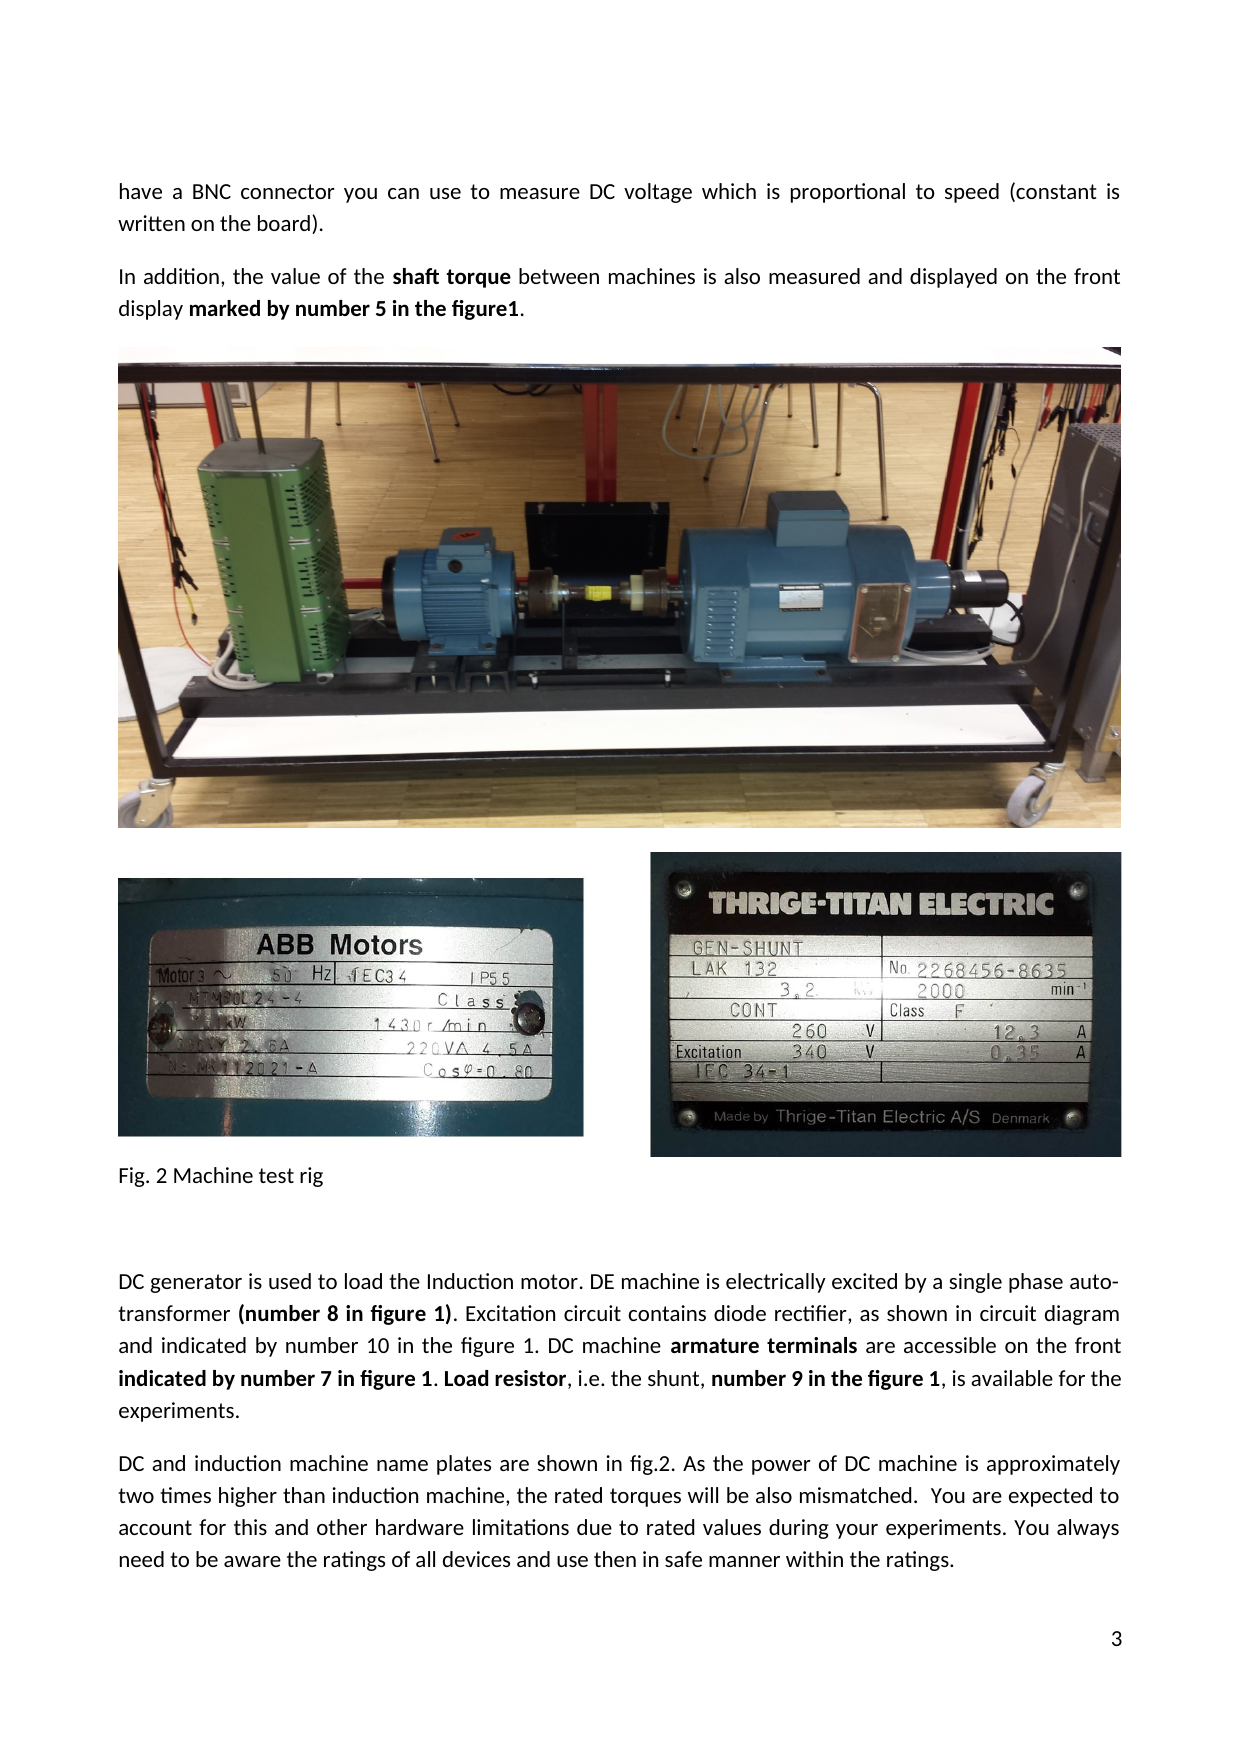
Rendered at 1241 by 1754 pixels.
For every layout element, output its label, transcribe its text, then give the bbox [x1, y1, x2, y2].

text Fig. 2 Machine test rig [118, 1157, 1122, 1189]
text DC and induction machine name plates are shown in fig.2. As the power of DC machine is approximately two times higher than induction machine, the rated torques will be also mismatched. You are expected to account for this and other hardware limitations due to rated values during your experiments. You always need to be aware the ratings of all devices and use then in safe manner within the ratings. [118, 1449, 1122, 1573]
text DC generator is used to load the Induction motor. DE machine is electrically excited by a single phase auto-transformer (number 8 in figure 1). Excitation circuit contains diode rectifier, as shown in circuit diagram and indicated by number 10 in the figure 1. DC machine armature terminals are accessible on the front indicated by number 7 in figure 1. Load resistor, i.e. the shunt, number 9 in the figure 1, is available for the experiments. [118, 1267, 1122, 1424]
text In addition, the value of the shaft torque between machines is also measured and displayed on the front display marked by number 5 in the figure1. [118, 262, 1122, 323]
picture [118, 852, 1122, 1157]
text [118, 177, 1122, 237]
picture [118, 347, 1121, 828]
